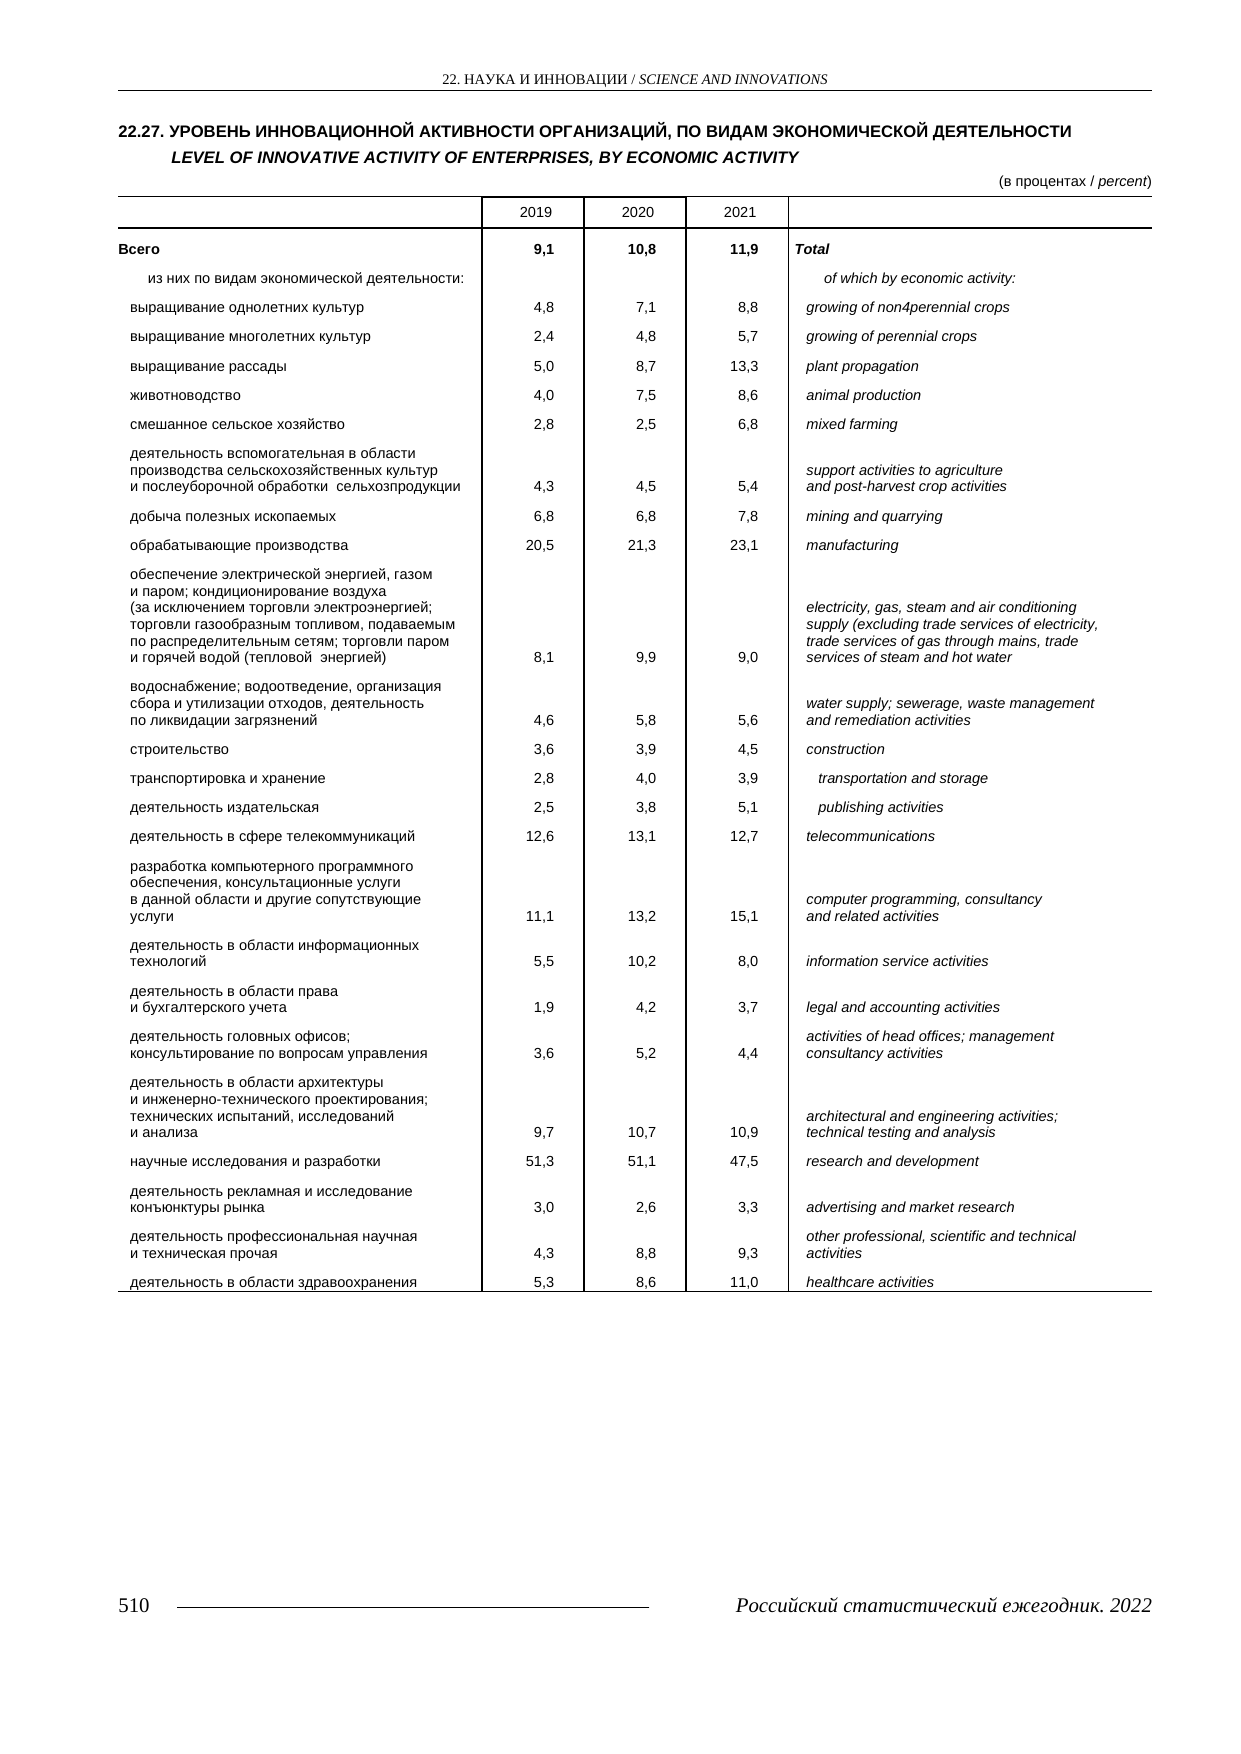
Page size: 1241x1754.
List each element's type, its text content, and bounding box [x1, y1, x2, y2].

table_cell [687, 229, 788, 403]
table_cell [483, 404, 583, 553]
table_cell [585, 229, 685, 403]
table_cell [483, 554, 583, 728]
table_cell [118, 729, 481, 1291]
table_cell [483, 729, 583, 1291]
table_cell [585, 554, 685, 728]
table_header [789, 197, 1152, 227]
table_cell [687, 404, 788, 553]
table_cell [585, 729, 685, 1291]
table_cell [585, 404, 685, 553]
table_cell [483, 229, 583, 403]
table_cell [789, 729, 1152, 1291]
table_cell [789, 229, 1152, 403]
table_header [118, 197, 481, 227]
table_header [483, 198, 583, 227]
text 22.27. Уровень инновационной активности организаций, по видам экономической деятельности [118, 122, 1152, 141]
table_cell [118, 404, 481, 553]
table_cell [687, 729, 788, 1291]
text (в процентах / percent) [118, 173, 1152, 190]
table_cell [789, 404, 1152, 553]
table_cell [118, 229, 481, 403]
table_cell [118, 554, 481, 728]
text Level of innovatiVE activity of enterprises, BY ECONOMIC ACTIVITY [171, 148, 1152, 167]
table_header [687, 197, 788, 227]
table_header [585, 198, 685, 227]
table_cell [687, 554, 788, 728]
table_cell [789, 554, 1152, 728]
